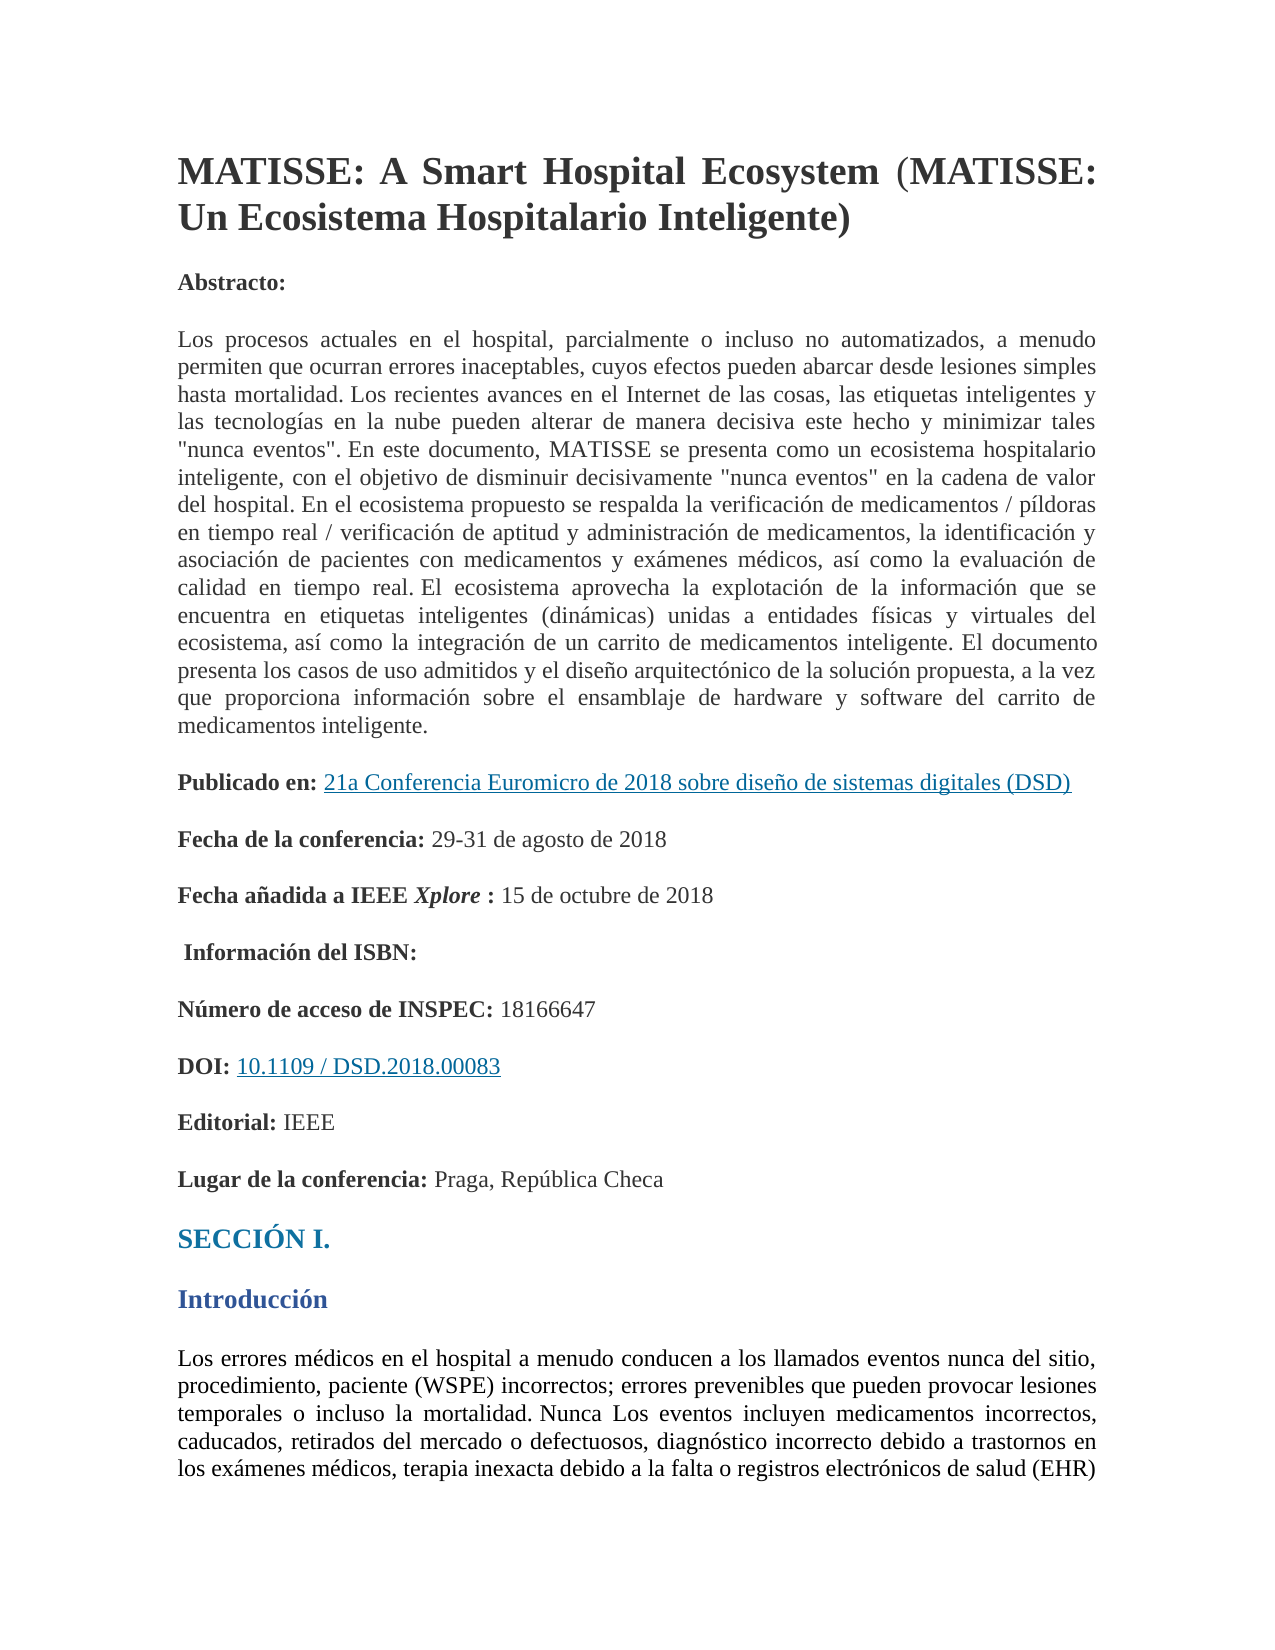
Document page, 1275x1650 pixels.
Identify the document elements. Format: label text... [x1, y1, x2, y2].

text DOI: 10.1109 / DSD.2018.00083 [177, 1052, 1098, 1079]
text Fecha añadida a IEEE Xplore : 15 de octubre de 2018 [177, 881, 1098, 909]
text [177, 1344, 1098, 1482]
text Información del ISBN: [177, 938, 1098, 966]
subtitle MATISSE: A Smart Hospital Ecosystem (MATISSE: Un Ecosistema Hospitalario Inteligente) [177, 148, 1098, 239]
text Publicado en: 21a Conferencia Euromicro de 2018 sobre diseño de sistemas digitales (DSD) [177, 768, 1098, 795]
text Abstracto: [177, 268, 1098, 295]
text Número de acceso de INSPEC: 18166647 [177, 995, 1098, 1022]
subtitle Introducción [177, 1283, 1098, 1315]
text Los procesos actuales en el hospital, parcialmente o incluso no automatizados, a menudo permiten que ocurran errores inaceptables, cuyos efectos pueden abarcar desde lesiones simples hasta mortalidad. Los recientes avances en el Internet de las cosas, las etiquetas inteligentes y las tecnologías en la nube pueden alterar de manera decisiva este hecho y minimizar tales "nunca eventos". En este documento, MATISSE se presenta como un ecosistema hospitalario inteligente, con el objetivo de disminuir decisivamente "nunca eventos" en la cadena de valor del hospital. En el ecosistema propuesto se respalda la verificación de medicamentos / píldoras en tiempo real / verificación de aptitud y administración de medicamentos, la identificación y asociación de pacientes con medicamentos y exámenes médicos, así como la evaluación de calidad en tiempo real. El ecosistema aprovecha la explotación de la información que se encuentra en etiquetas inteligentes (dinámicas) unidas a entidades físicas y virtuales del ecosistema, así como la integración de un carrito de medicamentos inteligente. El documento presenta los casos de uso admitidos y el diseño arquitectónico de la solución propuesta, a la vez que proporciona información sobre el ensamblaje de hardware y software del carrito de medicamentos inteligente. [177, 324, 1098, 739]
text SECCIÓN I. [177, 1222, 1098, 1254]
text Lugar de la conferencia: Praga, República Checa [177, 1165, 1098, 1193]
text Editorial: IEEE [177, 1108, 1098, 1136]
text Fecha de la conferencia: 29-31 de agosto de 2018 [177, 824, 1098, 852]
